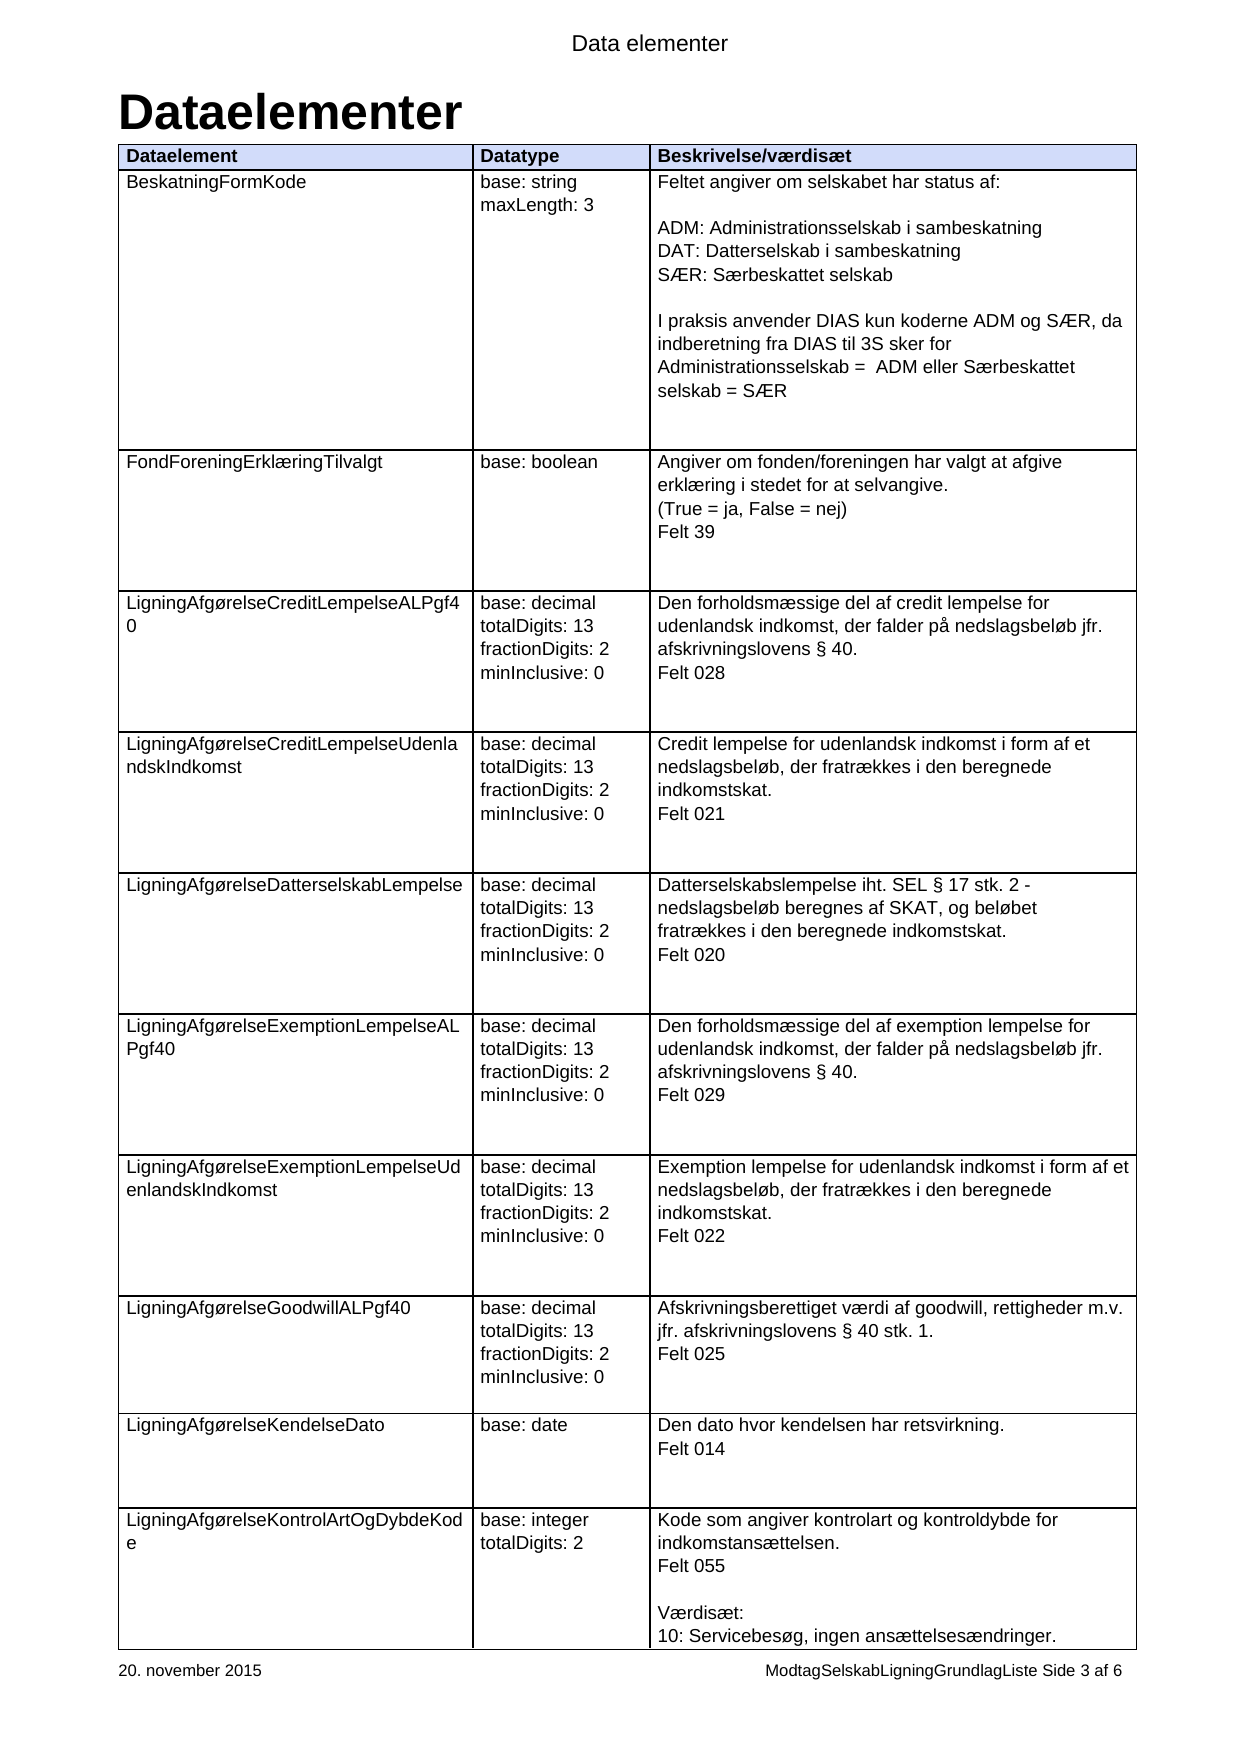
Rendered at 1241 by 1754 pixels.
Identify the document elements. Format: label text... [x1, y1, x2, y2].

table_cell base: string maxLength: 3 [474, 171, 649, 449]
table_cell LigningAfgørelseKendelseDato [119, 1414, 472, 1507]
table_cell Credit lempelse for udenlandsk indkomst i form af et nedslagsbeløb, der fratrækkes i den beregnede indkomstskat. Felt 021 [651, 733, 1136, 872]
table_cell Feltet angiver om selskabet har status af: ADM: Administrationsselskab i sambeskatning DAT: Datterselskab i sambeskatning SÆR: Særbeskattet selskab I praksis anvender DIAS kun koderne ADM og SÆR, da indberetning fra DIAS til 3S sker for Administrationsselskab = ADM eller Særbeskattet selskab = SÆR [651, 171, 1136, 449]
table_cell Afskrivningsberettiget værdi af goodwill, rettigheder m.v. jfr. afskrivningslovens § 40 stk. 1. Felt 025 [651, 1297, 1136, 1413]
table_cell base: decimal totalDigits: 13 fractionDigits: 2 minInclusive: 0 [474, 874, 649, 1013]
table_cell LigningAfgørelseExemptionLempelseALPgf40 [119, 1015, 472, 1154]
table_cell Angiver om fonden/foreningen har valgt at afgive erklæring i stedet for at selvangive. (True = ja, False = nej) Felt 39 [651, 451, 1136, 590]
table_cell base: decimal totalDigits: 13 fractionDigits: 2 minInclusive: 0 [474, 733, 649, 872]
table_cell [119, 1509, 472, 1648]
text Dataelementer [118, 82, 1181, 140]
table_cell FondForeningErklæringTilvalgt [119, 451, 472, 590]
table_header Dataelement [119, 145, 472, 169]
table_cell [651, 1509, 1136, 1648]
table_cell base: decimal totalDigits: 13 fractionDigits: 2 minInclusive: 0 [474, 1297, 649, 1413]
table_cell LigningAfgørelseGoodwillALPgf40 [119, 1297, 472, 1413]
table_cell Datterselskabslempelse iht. SEL § 17 stk. 2 - nedslagsbeløb beregnes af SKAT, og beløbet fratrækkes i den beregnede indkomstskat. Felt 020 [651, 874, 1136, 1013]
table_cell base: decimal totalDigits: 13 fractionDigits: 2 minInclusive: 0 [474, 592, 649, 731]
table_cell LigningAfgørelseCreditLempelseUdenlandskIndkomst [119, 733, 472, 872]
table_cell BeskatningFormKode [119, 171, 472, 449]
table_cell base: boolean [474, 451, 649, 590]
table_header Datatype [474, 145, 649, 169]
table_cell base: date [474, 1414, 649, 1507]
table_cell Den dato hvor kendelsen har retsvirkning. Felt 014 [651, 1414, 1136, 1507]
table_cell LigningAfgørelseCreditLempelseALPgf40 [119, 592, 472, 731]
table_cell Den forholdsmæssige del af credit lempelse for udenlandsk indkomst, der falder på nedslagsbeløb jfr. afskrivningslovens § 40. Felt 028 [651, 592, 1136, 731]
table_cell LigningAfgørelseDatterselskabLempelse [119, 874, 472, 1013]
table_cell Den forholdsmæssige del af exemption lempelse for udenlandsk indkomst, der falder på nedslagsbeløb jfr. afskrivningslovens § 40. Felt 029 [651, 1015, 1136, 1154]
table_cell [474, 1509, 649, 1648]
table_cell base: decimal totalDigits: 13 fractionDigits: 2 minInclusive: 0 [474, 1015, 649, 1154]
table_header Beskrivelse/værdisæt [651, 145, 1136, 169]
table_cell base: decimal totalDigits: 13 fractionDigits: 2 minInclusive: 0 [474, 1156, 649, 1295]
table_cell Exemption lempelse for udenlandsk indkomst i form af et nedslagsbeløb, der fratrækkes i den beregnede indkomstskat. Felt 022 [651, 1156, 1136, 1295]
table_cell LigningAfgørelseExemptionLempelseUdenlandskIndkomst [119, 1156, 472, 1295]
